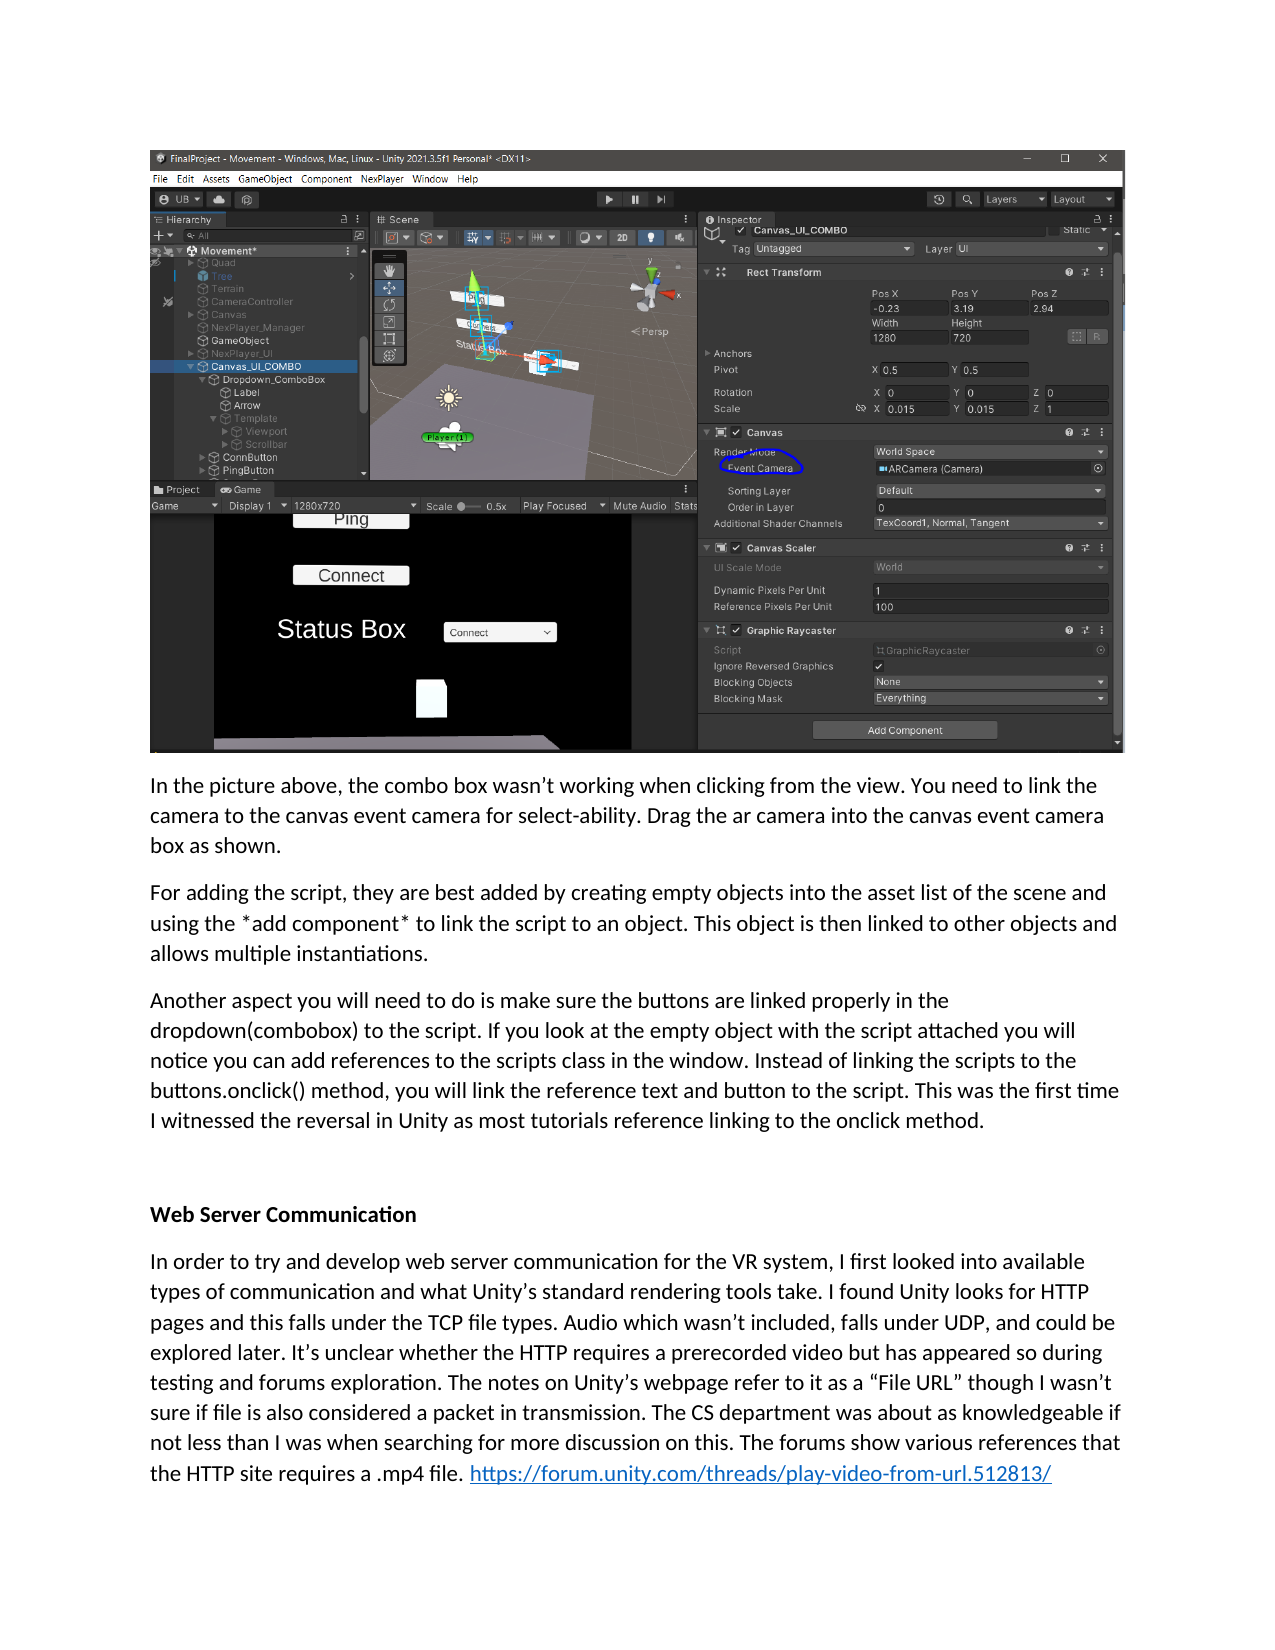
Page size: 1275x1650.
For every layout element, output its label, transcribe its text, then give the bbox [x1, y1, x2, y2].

text In the picture above, the combo box wasn’t working when clicking from the view. You need to link the camera to the canvas event camera for select-ability. Drag the ar camera into the canvas event camera box as shown. [150, 771, 1125, 859]
text Another aspect you will need to do is make sure the buttons are linked properly in the dropdown(combobox) to the script. If you look at the empty object with the script attached you will notice you can add references to the scripts class in the window. Instead of linking the scripts to the buttons.onclick() method, you will link the reference text and button to the script. This was the first time I witnessed the reversal in Unity as most tutorials reference linking to the onclick method. [150, 986, 1125, 1134]
picture [150, 150, 1125, 753]
text In order to try and develop web server communication for the VR system, I first looked into available types of communication and what Unity’s standard rendering tools take. I found Unity looks for HTTP pages and this falls under the TCP file types. Audio which wasn’t included, falls under UDP, and could be explored later. It’s unclear whether the HTTP requires a prerecorded video but has appeared so during testing and forums exploration. The notes on Unity’s webpage refer to it as a “File URL” though I wasn’t sure if file is also considered a packet in transmission. The CS department was about as knowledgeable if not less than I was when searching for more discussion on this. The forums show various references that the HTTP site requires a .mp4 file. https://forum.unity.com/threads/play-video-from-url.512813/ [150, 1247, 1125, 1487]
text Web Server Communication [150, 1200, 1125, 1228]
text For adding the script, they are best added by creating empty objects into the asset list of the scene and using the *add component* to link the script to an object. This object is then linked to other objects and allows multiple instantiations. [150, 878, 1125, 967]
